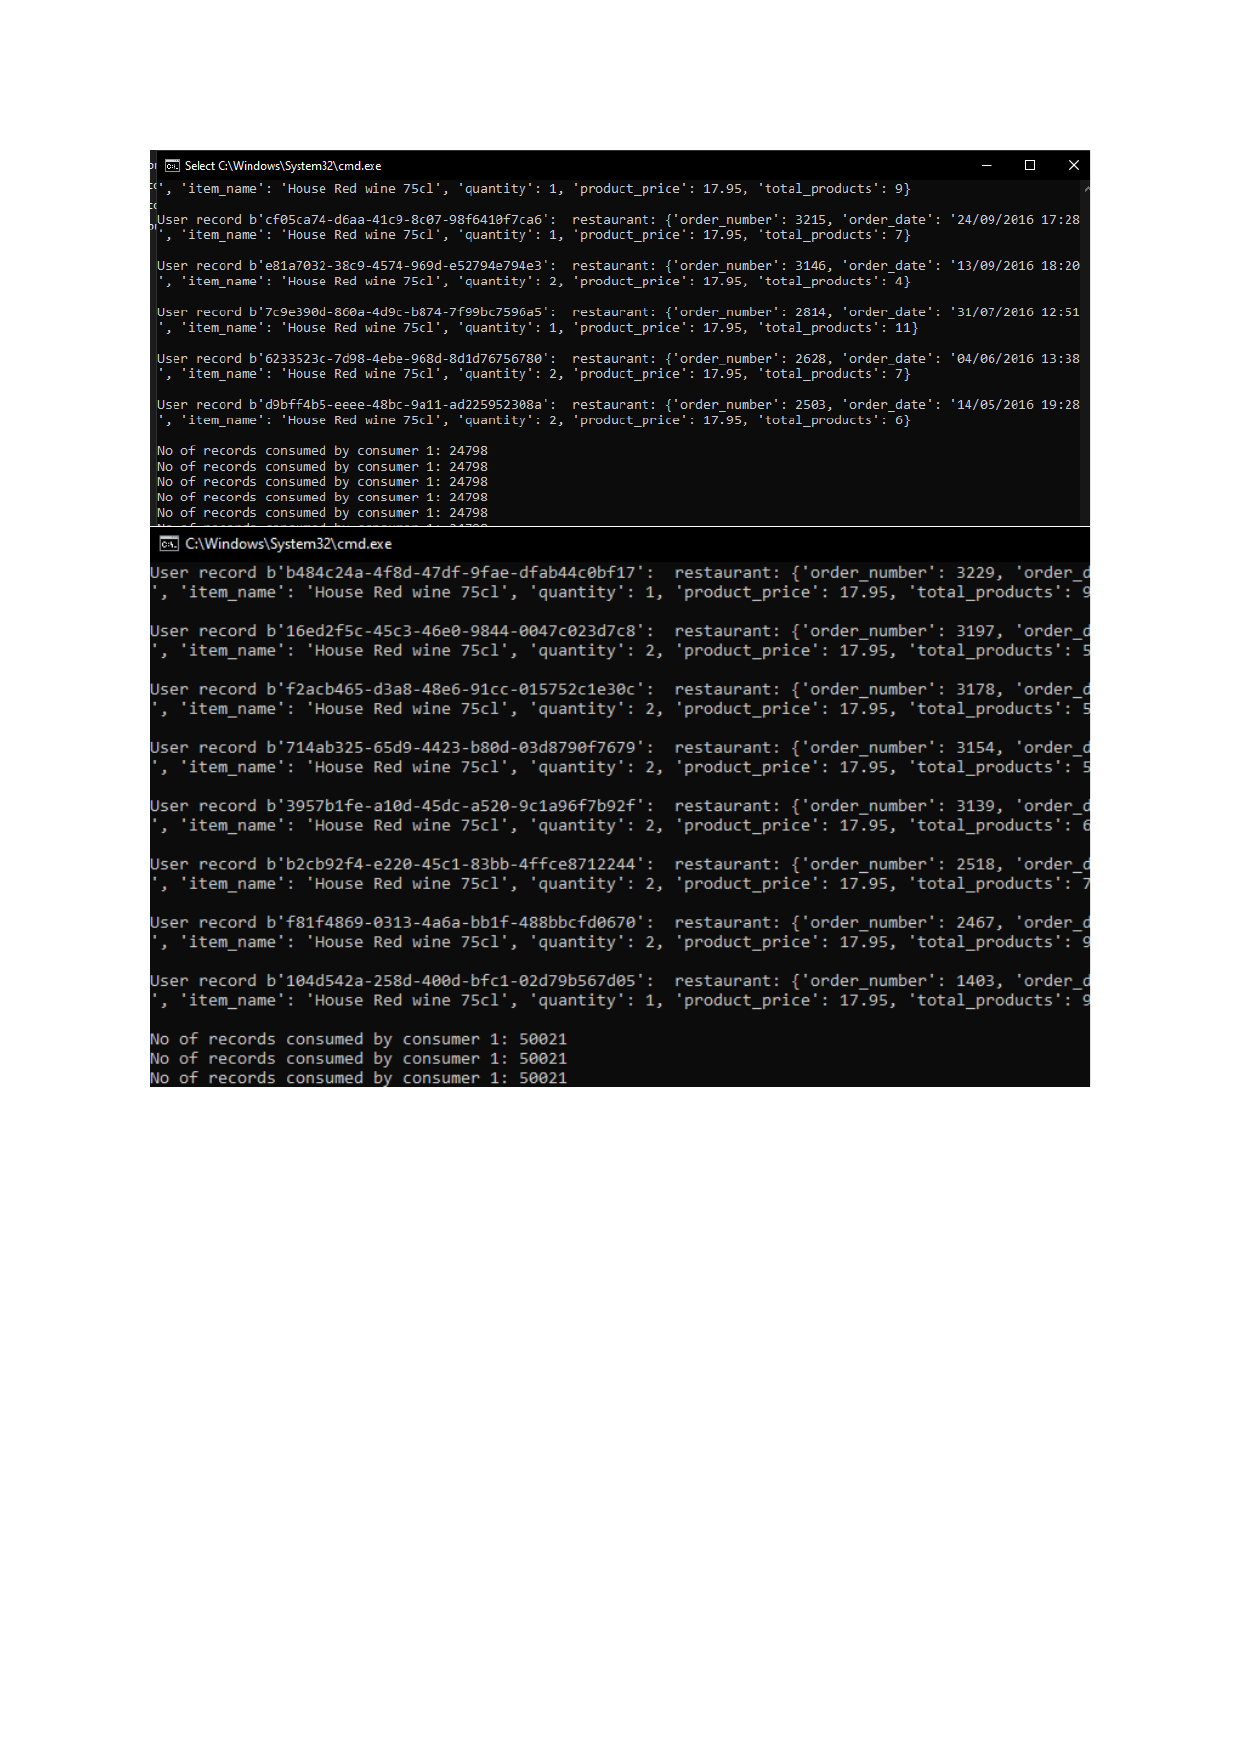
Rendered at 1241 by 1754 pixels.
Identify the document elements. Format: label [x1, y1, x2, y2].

picture [150, 150, 1091, 526]
picture [150, 527, 1091, 1087]
